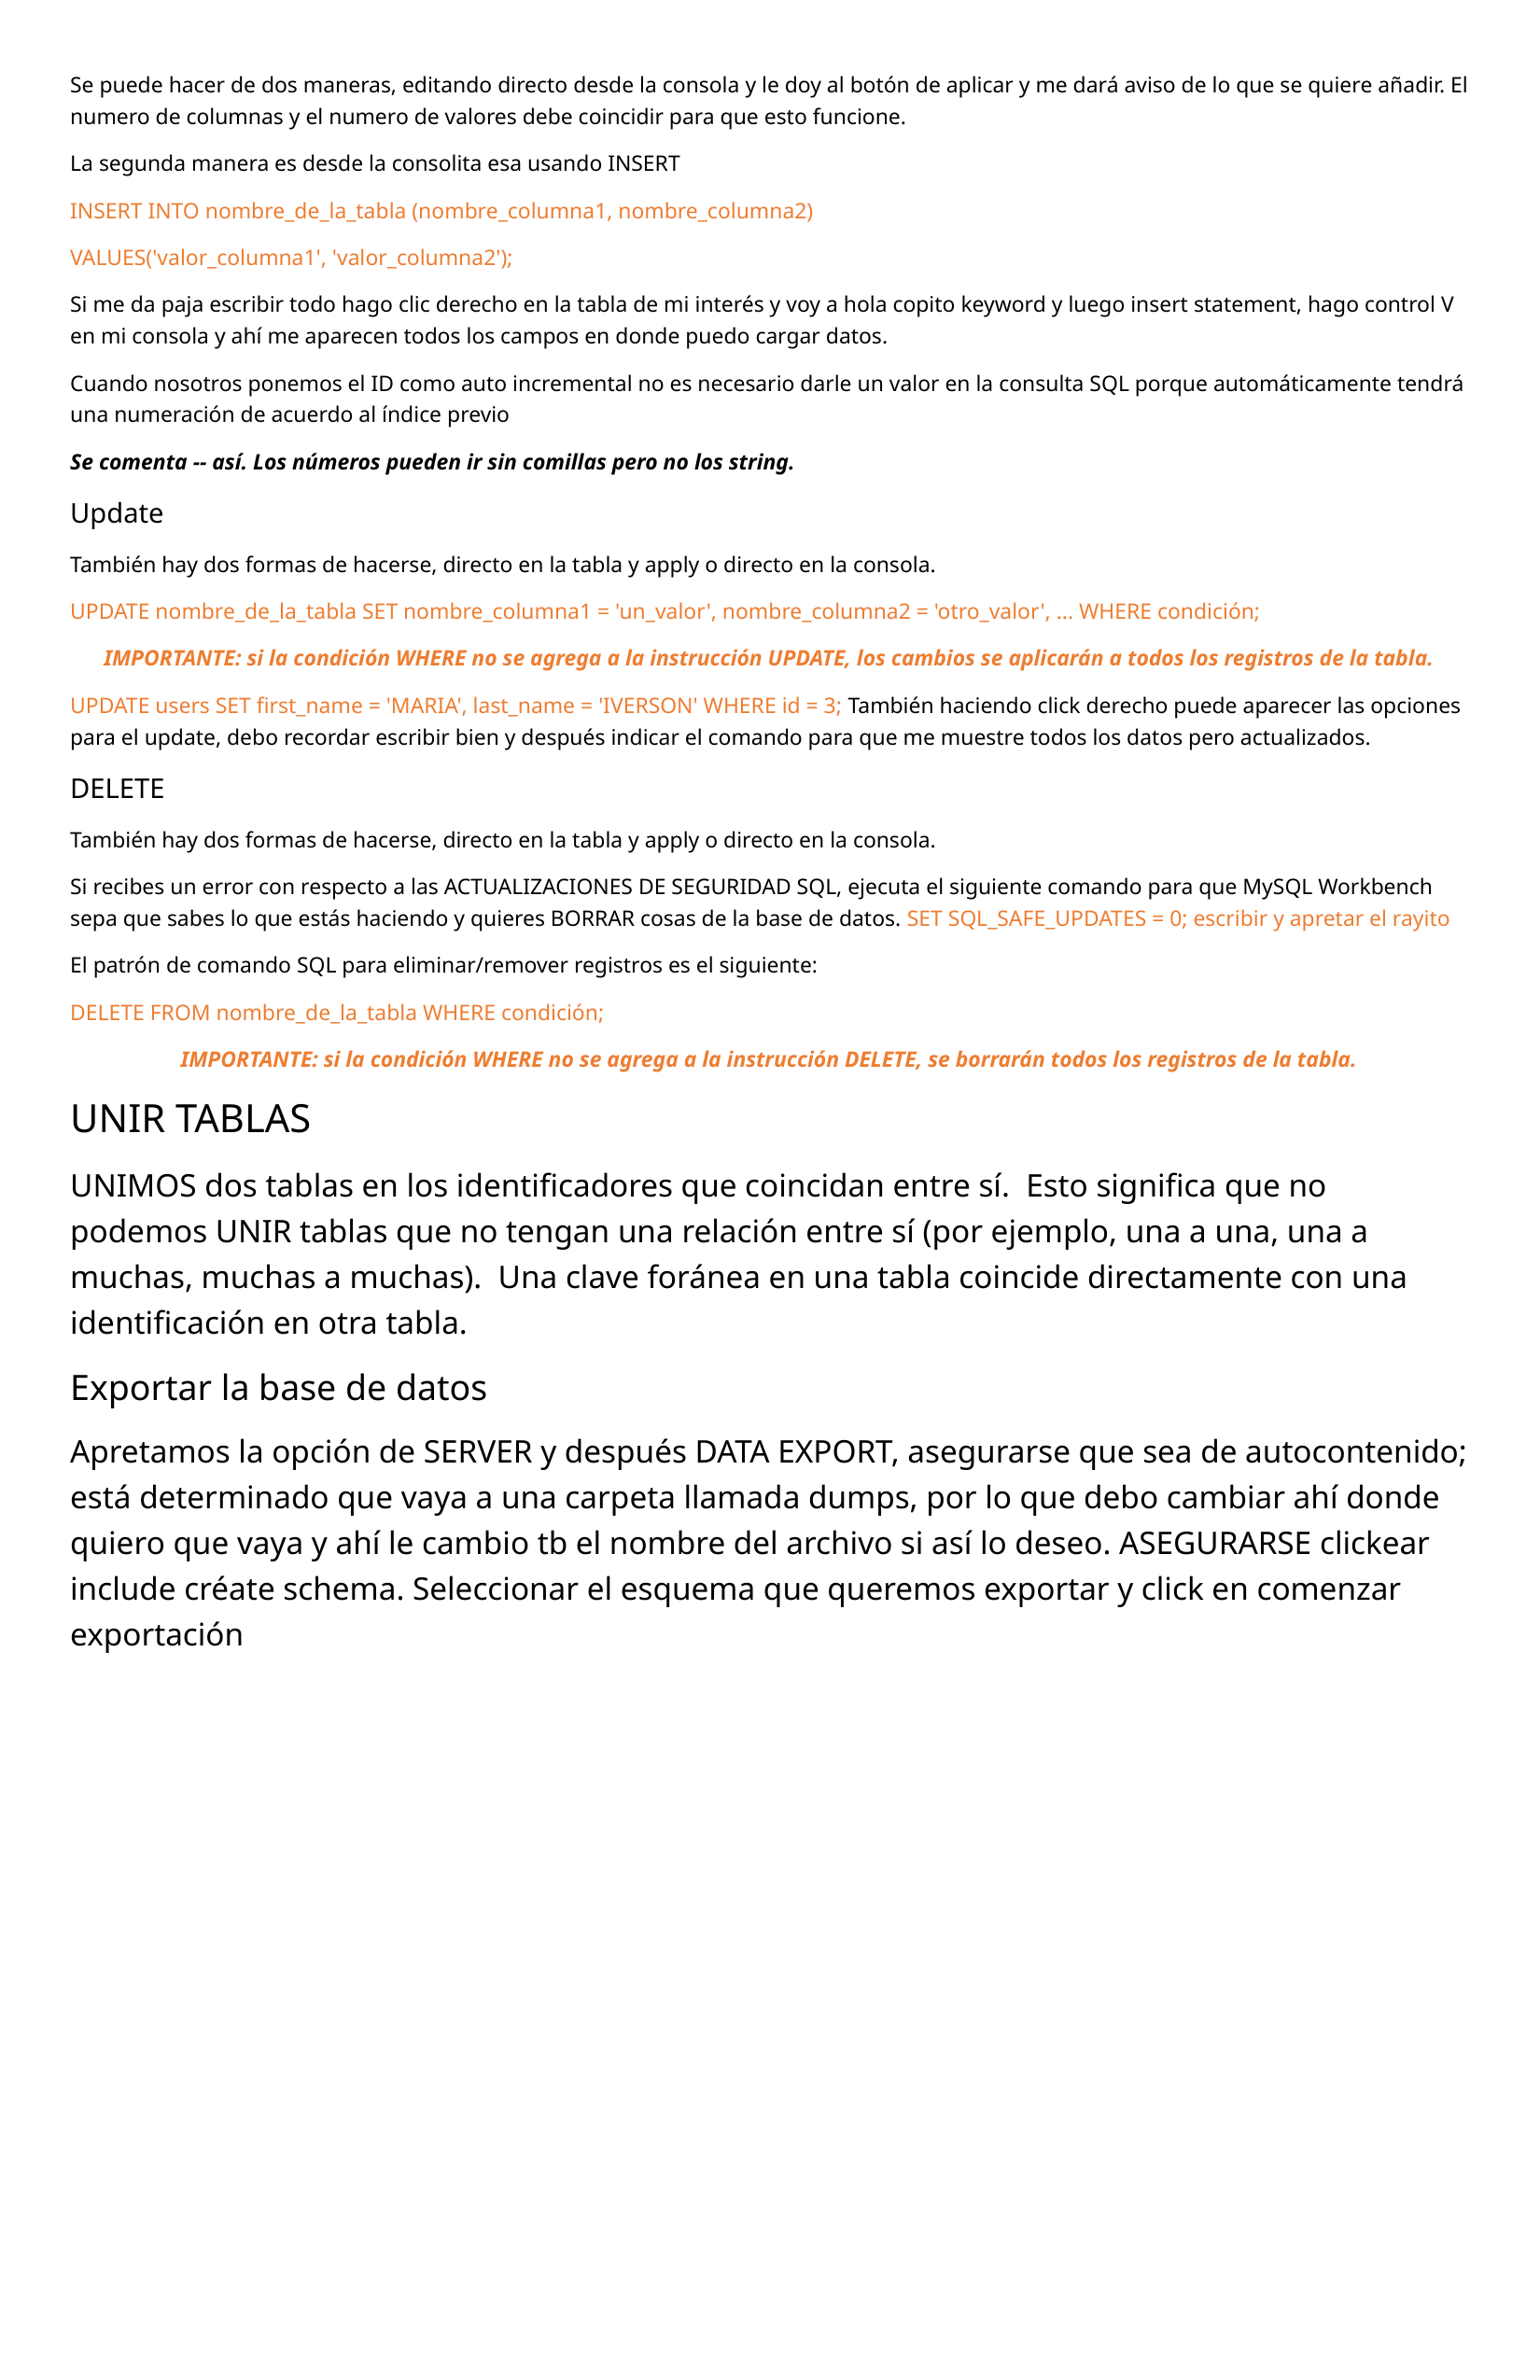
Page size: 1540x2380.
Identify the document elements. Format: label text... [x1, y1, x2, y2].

text Se comenta -- así. Los números pueden ir sin comillas pero no los string. [70, 447, 1470, 476]
text También hay dos formas de hacerse, directo en la tabla y apply o directo en la consola. [70, 824, 1470, 854]
text También hay dos formas de hacerse, directo en la tabla y apply o directo en la consola. [70, 550, 1470, 579]
text La segunda manera es desde la consolita esa usando INSERT [70, 148, 1470, 177]
text El patrón de comando SQL para eliminar/remover registros es el siguiente: [70, 950, 1470, 979]
text Cuando nosotros ponemos el ID como auto incremental no es necesario darle un valor en la consulta SQL porque automáticamente tendrá una numeración de acuerdo al índice previo [70, 368, 1470, 428]
text Exportar la base de datos [70, 1363, 1470, 1410]
text Update [70, 494, 1470, 531]
text UPDATE nombre_de_la_tabla SET nombre_columna1 = 'un_valor', nombre_columna2 = 'otro_valor', ... WHERE condición; [70, 596, 1470, 625]
text Si recibes un error con respecto a las ACTUALIZACIONES DE SEGURIDAD SQL, ejecuta el siguiente comando para que MySQL Workbench sepa que sabes lo que estás haciendo y quieres BORRAR cosas de la base de datos. SET SQL_SAFE_UPDATES = 0; escribir y apretar el rayito [70, 872, 1470, 932]
text Si me da paja escribir todo hago clic derecho en la tabla de mi interés y voy a hola copito keyword y luego insert statement, hago control V en mi consola y ahí me aparecen todos los campos en donde puedo cargar datos. [70, 289, 1470, 350]
text Apretamos la opción de SERVER y después DATA EXPORT, asegurarse que sea de autocontenido; está determinado que vaya a una carpeta llamada dumps, por lo que debo cambiar ahí donde quiero que vaya y ahí le cambio tb el nombre del archivo si así lo deseo. ASEGURARSE clickear include créate schema. Seleccionar el esquema que queremos exportar y click en comenzar exportación [70, 1430, 1470, 1655]
text INSERT INTO nombre_de_la_tabla (nombre_columna1, nombre_columna2) [70, 195, 1470, 225]
text DELETE FROM nombre_de_la_tabla WHERE condición; [70, 997, 1470, 1027]
text IMPORTANTE: si la condición WHERE no se agrega a la instrucción DELETE, se borrarán todos los registros de la tabla. [70, 1044, 1470, 1073]
text UPDATE users SET first_name = 'MARIA', last_name = 'IVERSON' WHERE id = 3; También haciendo click derecho puede aparecer las opciones para el update, debo recordar escribir bien y después indicar el comando para que me muestre todos los datos pero actualizados. [70, 691, 1470, 751]
text DELETE [70, 769, 1470, 806]
text UNIMOS dos tablas en los identificadores que coincidan entre sí. Esto significa que no podemos UNIR tablas que no tengan una relación entre sí (por ejemplo, una a una, una a muchas, muchas a muchas). Una clave foránea en una tabla coincide directamente con una identificación en otra tabla. [70, 1164, 1470, 1343]
text UNIR TABLAS [70, 1091, 1470, 1144]
text VALUES('valor_columna1', 'valor_columna2'); [70, 243, 1470, 272]
text IMPORTANTE: si la condición WHERE no se agrega a la instrucción UPDATE, los cambios se aplicarán a todos los registros de la tabla. [70, 643, 1470, 673]
text Se puede hacer de dos maneras, editando directo desde la consola y le doy al botón de aplicar y me dará aviso de lo que se quiere añadir. El numero de columnas y el numero de valores debe coincidir para que esto funcione. [70, 70, 1470, 131]
